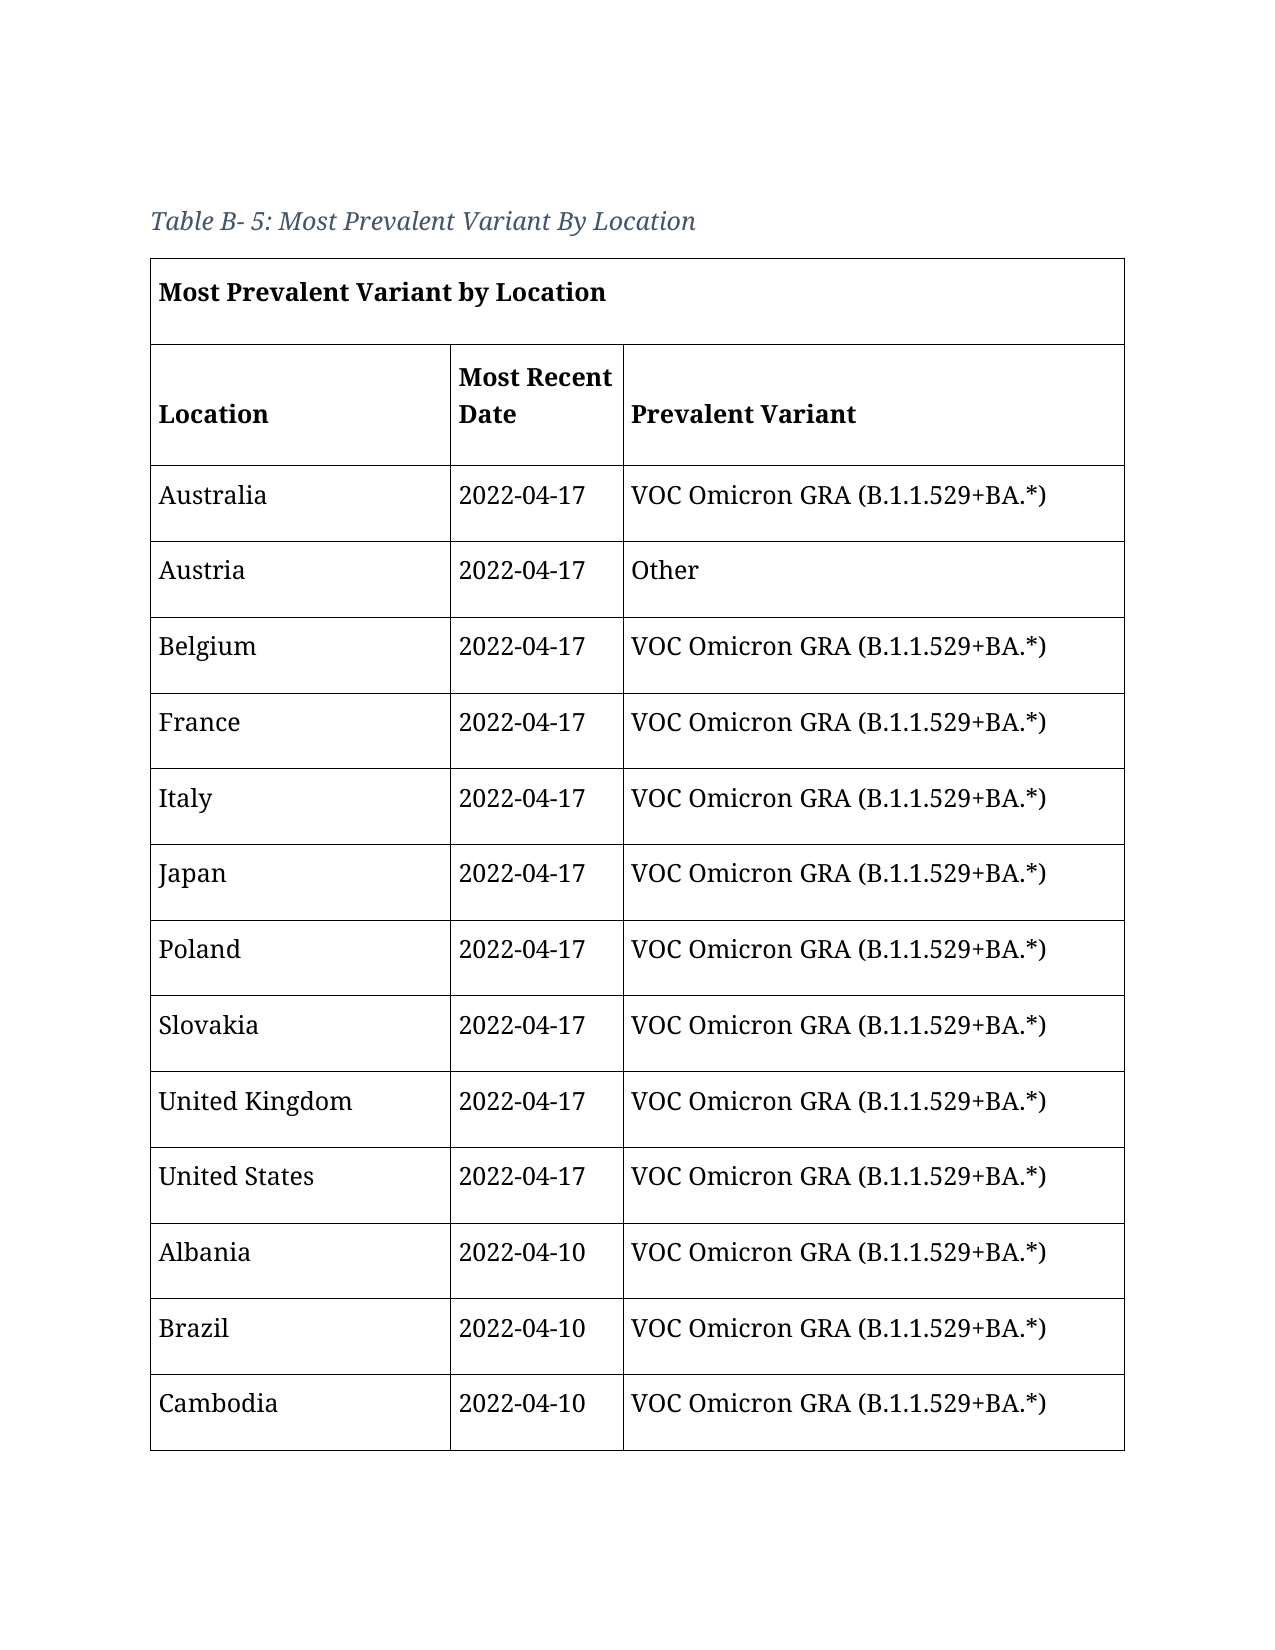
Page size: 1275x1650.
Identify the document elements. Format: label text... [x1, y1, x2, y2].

table_cell VOC Omicron GRA (B.1.1.529+BA.*) [624, 618, 1124, 692]
table_cell 2022-04-17 [451, 542, 623, 617]
table_cell Most Recent Date [451, 345, 623, 465]
table_cell VOC Omicron GRA (B.1.1.529+BA.*) [624, 921, 1124, 995]
table_cell Albania [151, 1224, 450, 1298]
table_cell VOC Omicron GRA (B.1.1.529+BA.*) [624, 1375, 1124, 1450]
table_cell France [151, 694, 450, 768]
table_cell Brazil [151, 1299, 450, 1374]
table_cell VOC Omicron GRA (B.1.1.529+BA.*) [624, 1072, 1124, 1147]
table_cell Cambodia [151, 1375, 450, 1450]
table_cell VOC Omicron GRA (B.1.1.529+BA.*) [624, 769, 1124, 844]
table_cell VOC Omicron GRA (B.1.1.529+BA.*) [624, 1299, 1124, 1374]
table_cell 2022-04-17 [451, 1072, 623, 1147]
table_cell 2022-04-17 [451, 769, 623, 844]
table_cell Austria [151, 542, 450, 617]
table_cell VOC Omicron GRA (B.1.1.529+BA.*) [624, 466, 1124, 541]
text Table B- 5: Most Prevalent Variant By Location [150, 203, 1125, 237]
table_cell VOC Omicron GRA (B.1.1.529+BA.*) [624, 694, 1124, 768]
table_cell 2022-04-17 [451, 921, 623, 995]
table_cell United States [151, 1148, 450, 1223]
table_cell 2022-04-17 [451, 466, 623, 541]
table_cell 2022-04-17 [451, 996, 623, 1071]
table_cell Location [151, 345, 450, 465]
table_cell Slovakia [151, 996, 450, 1071]
table_cell VOC Omicron GRA (B.1.1.529+BA.*) [624, 1224, 1124, 1298]
table_header Most Prevalent Variant by Location [151, 259, 1124, 343]
table_cell 2022-04-10 [451, 1375, 623, 1450]
table_cell 2022-04-10 [451, 1224, 623, 1298]
table_cell Other [624, 542, 1124, 617]
table_cell 2022-04-17 [451, 845, 623, 920]
table_cell 2022-04-10 [451, 1299, 623, 1374]
table_cell United Kingdom [151, 1072, 450, 1147]
table_cell Italy [151, 769, 450, 844]
table_cell Poland [151, 921, 450, 995]
table_cell VOC Omicron GRA (B.1.1.529+BA.*) [624, 1148, 1124, 1223]
table_cell 2022-04-17 [451, 694, 623, 768]
table_cell VOC Omicron GRA (B.1.1.529+BA.*) [624, 996, 1124, 1071]
table_cell 2022-04-17 [451, 1148, 623, 1223]
table_cell Japan [151, 845, 450, 920]
table_cell Prevalent Variant [624, 345, 1124, 465]
table_cell Australia [151, 466, 450, 541]
table_cell VOC Omicron GRA (B.1.1.529+BA.*) [624, 845, 1124, 920]
table_cell Belgium [151, 618, 450, 692]
table_cell 2022-04-17 [451, 618, 623, 692]
